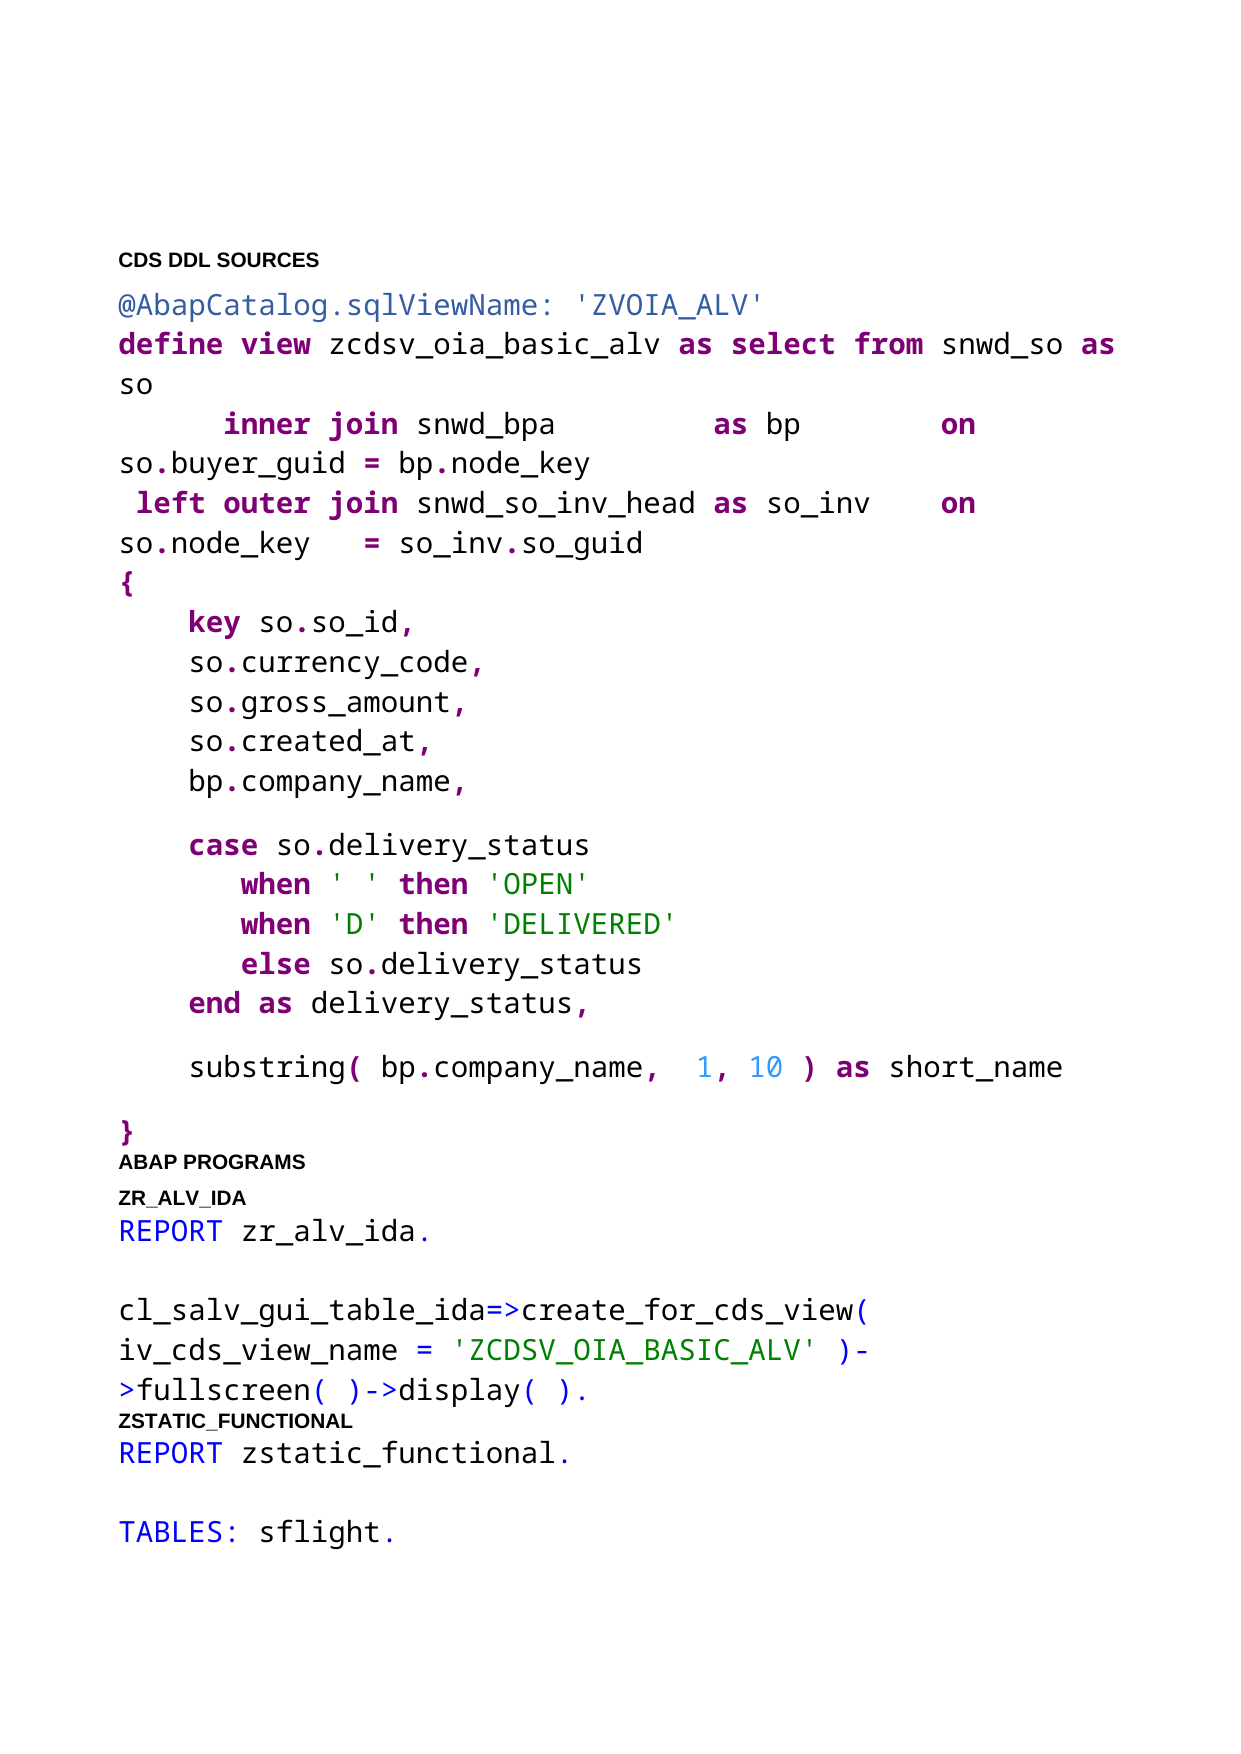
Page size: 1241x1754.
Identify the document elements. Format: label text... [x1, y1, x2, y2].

text left outer join snwd_so_inv_head as so_inv on so.node_key = so_inv.so_guid [118, 482, 1122, 562]
text { [118, 562, 1122, 601]
subtitle CDS DDL Sources [118, 247, 1122, 271]
text end as delivery_status, [118, 983, 1122, 1022]
text REPORT zstatic_functional. [118, 1432, 1122, 1472]
text so.currency_code, [118, 641, 1122, 681]
text REPORT zr_alv_ida. [118, 1210, 1122, 1250]
text TABLES: sflight. [118, 1512, 1122, 1551]
text inner join snwd_bpa as bp on so.buyer_guid = bp.node_key [118, 403, 1122, 482]
text case so.delivery_status [118, 824, 1122, 863]
text define view zcdsv_oia_basic_alv as select from snwd_so as so [118, 324, 1122, 403]
text bp.company_name, [118, 760, 1122, 800]
text } [118, 1110, 1122, 1149]
text cl_salv_gui_table_ida=>create_for_cds_view( iv_cds_view_name = 'ZCDSV_OIA_BASIC_ALV' )->fullscreen( )->display( ). [118, 1289, 1122, 1408]
text so.gross_amount, [118, 681, 1122, 721]
subtitle ZSTATIC_FUNCTIONAL [118, 1408, 1122, 1432]
subtitle ZR_ALV_IDA [118, 1186, 1122, 1210]
text when 'D' then 'DELIVERED' [118, 903, 1122, 943]
text substring( bp.company_name, 1, 10 ) as short_name [118, 1046, 1122, 1086]
text key so.so_id, [118, 601, 1122, 641]
text so.created_at, [118, 721, 1122, 760]
subtitle ABAP Programs [118, 1149, 1122, 1173]
text when ' ' then 'OPEN' [118, 863, 1122, 903]
text else so.delivery_status [118, 943, 1122, 983]
text @AbapCatalog.sqlViewName: 'ZVOIA_ALV' [118, 284, 1122, 324]
